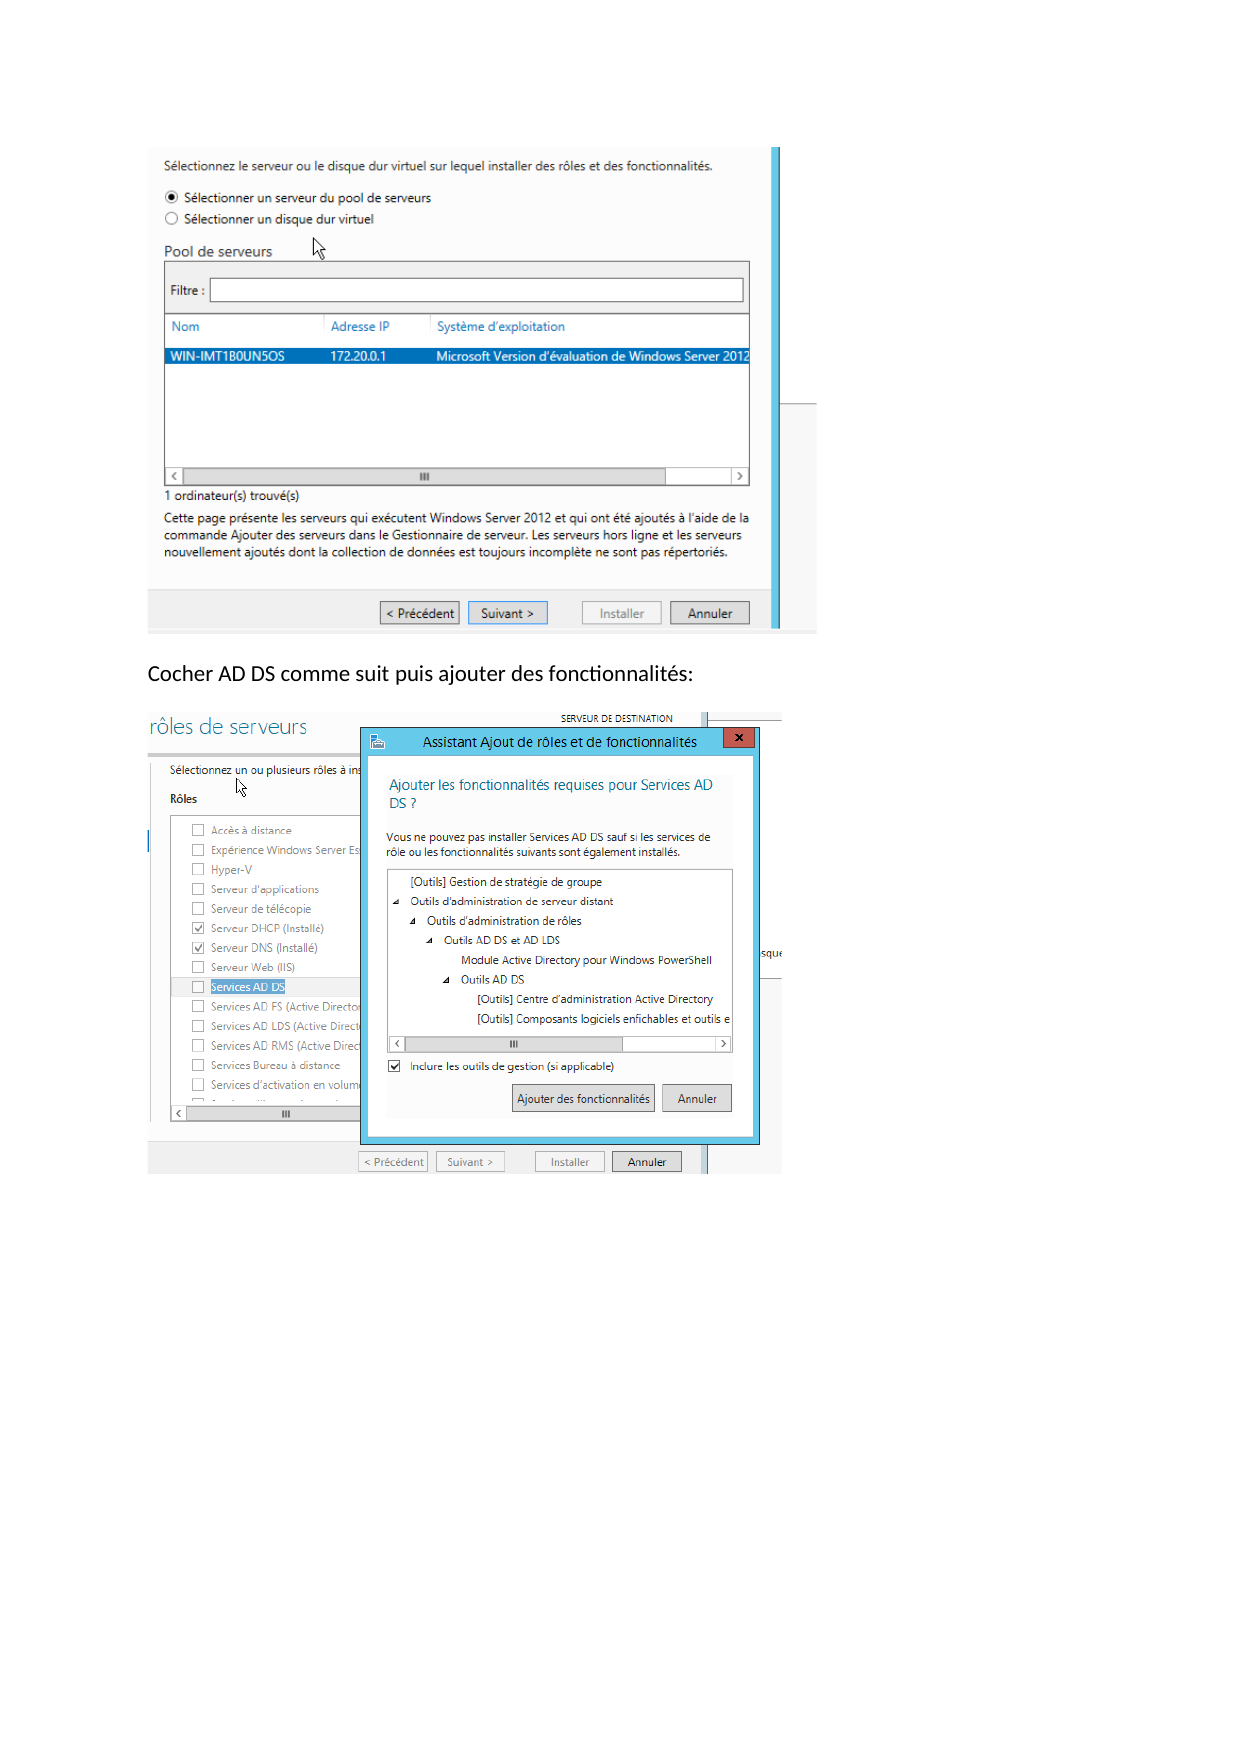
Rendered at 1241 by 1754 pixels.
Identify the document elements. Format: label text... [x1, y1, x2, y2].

picture [147, 147, 817, 634]
picture [147, 712, 782, 1174]
text Cocher AD DS comme suit puis ajouter des fonctionnalités: [148, 659, 1093, 687]
